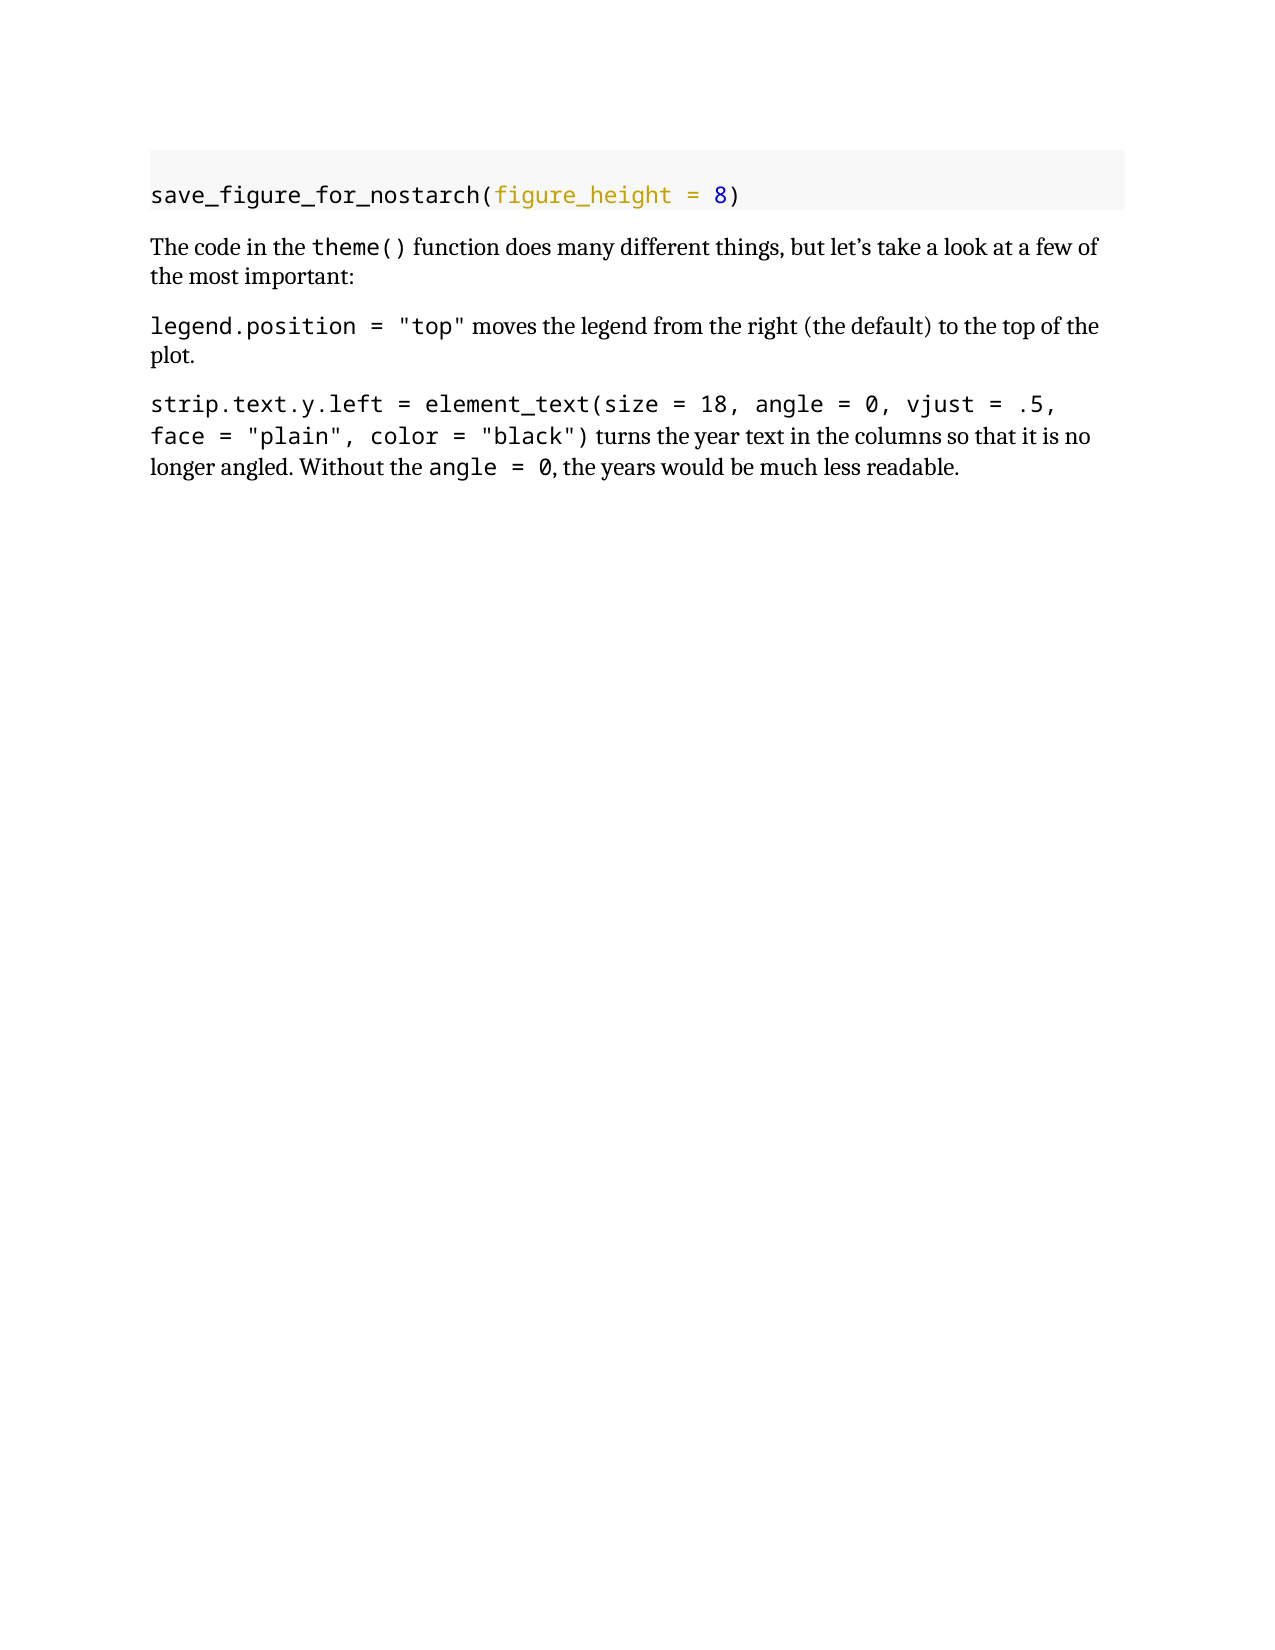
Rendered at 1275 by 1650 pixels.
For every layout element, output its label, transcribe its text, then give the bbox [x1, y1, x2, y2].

text save_figure_for_nostarch(figure_height = 8) [150, 150, 1125, 210]
text strip.text.y.left = element_text(size = 18, angle = 0, vjust = .5, face = "plain", color = "black") turns the year text in the columns so that it is no longer angled. Without the angle = 0, the years would be much less readable. [150, 388, 1125, 482]
text legend.position = "top" moves the legend from the right (the default) to the top of the plot. [150, 309, 1125, 369]
text The code in the theme() function does many different things, but let’s take a look at a few of the most important: [150, 231, 1125, 291]
